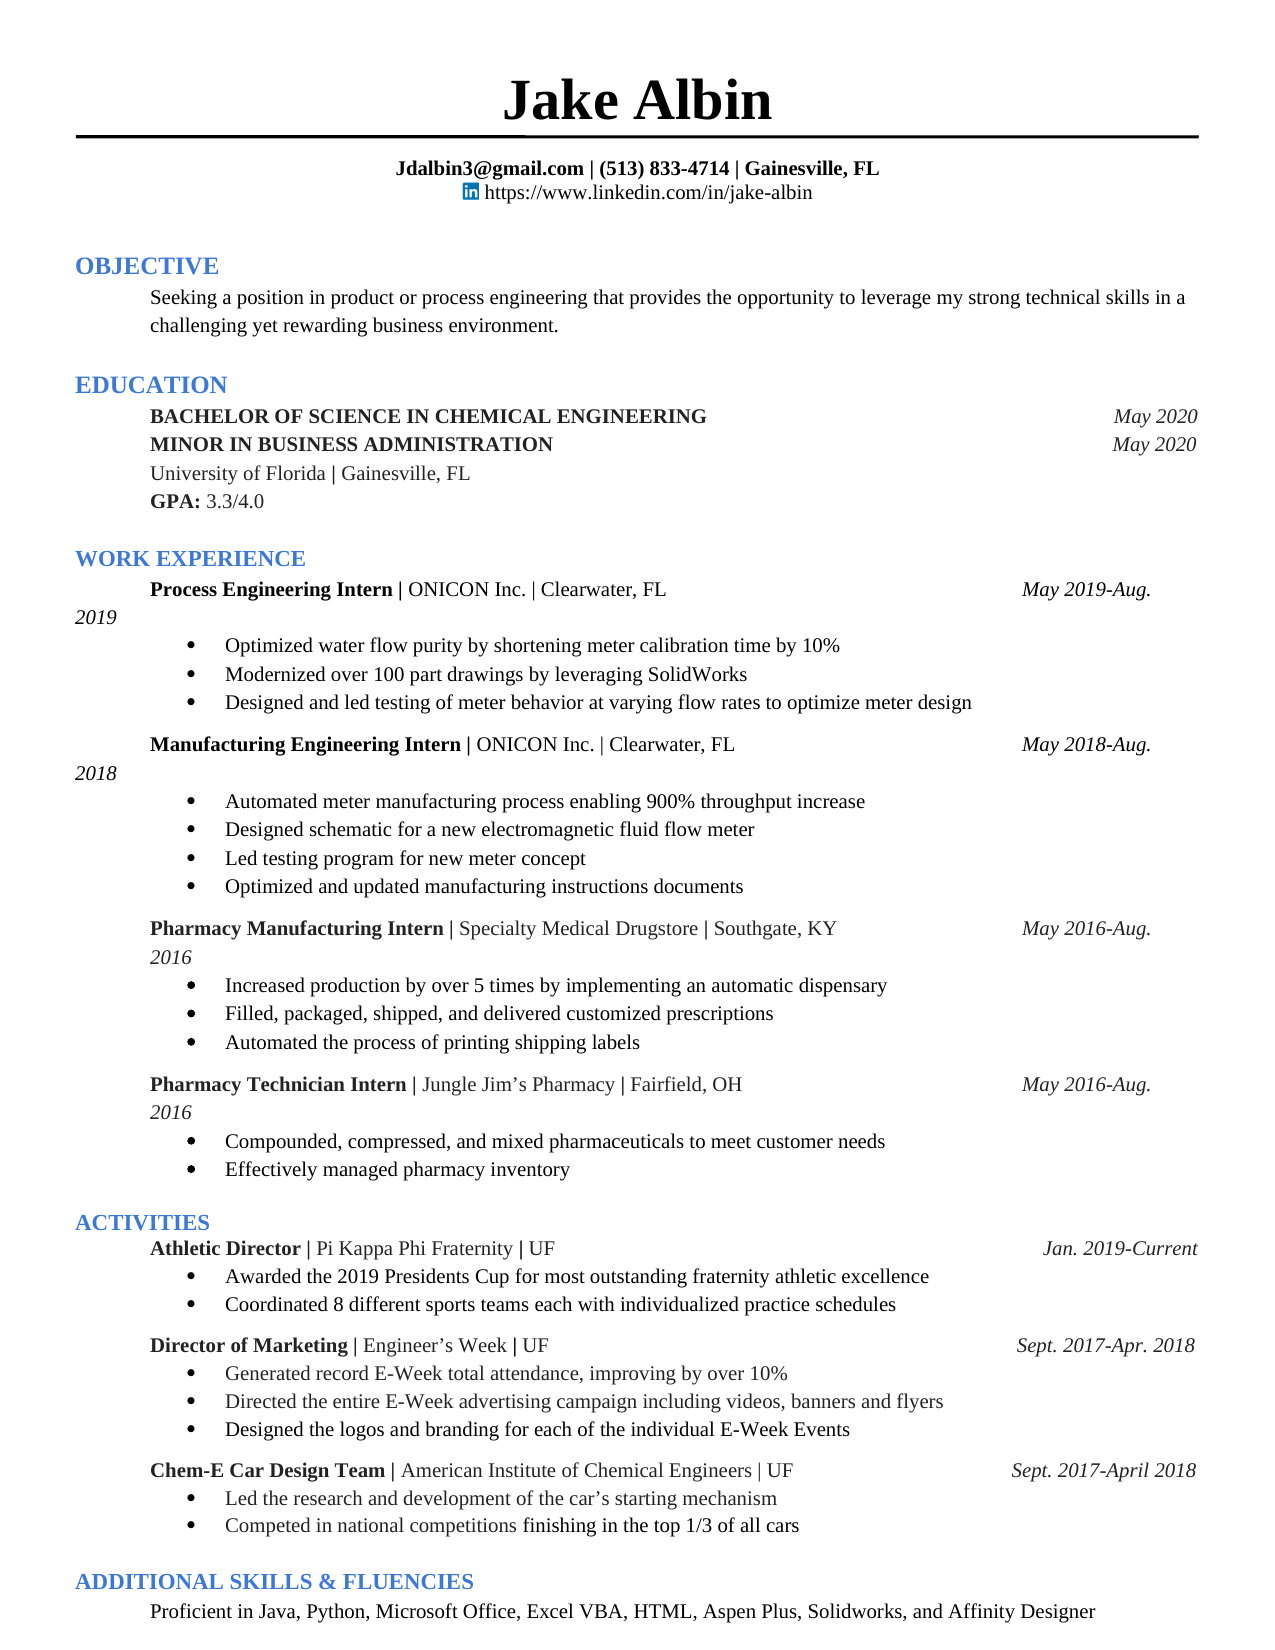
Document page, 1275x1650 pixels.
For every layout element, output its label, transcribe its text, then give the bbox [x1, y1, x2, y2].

text EDUCATION [75, 370, 1200, 399]
text Pharmacy Manufacturing Intern | Specialty Medical Drugstore | Southgate, KY May 2016-Aug. 2016 [150, 916, 1200, 969]
list Designed schematic for a new electromagnetic fluid flow meter [187, 817, 1200, 841]
text Seeking a position in product or process engineering that provides the opportunity to leverage my strong technical skills in a challenging yet rewarding business environment. [150, 285, 1200, 337]
list Automated meter manufacturing process enabling 900% throughput increase [187, 789, 1200, 813]
list Automated the process of printing shipping labels [187, 1029, 1200, 1054]
list Competed in national competitions finishing in the top 1/3 of all cars [187, 1513, 1200, 1537]
text https://www.linkedin.com/in/jake-albin [75, 180, 1200, 209]
text Jdalbin3@gmail.com | (513) 833-4714 | Gainesville, FL [75, 156, 1200, 180]
text GPA: 3.3/4.0 [150, 489, 1200, 513]
text OBJECTIVE [75, 251, 1200, 280]
text Manufacturing Engineering Intern | ONICON Inc. | Clearwater, FL May 2018-Aug. 2018 [75, 732, 1200, 784]
text ACTIVITIES [75, 1185, 1200, 1236]
text Director of Marketing | Engineer’s Week | UF Sept. 2017-Apr. 2018 [150, 1333, 1200, 1357]
list Coordinated 8 different sports teams each with individualized practice schedules [187, 1292, 1200, 1316]
picture [462, 182, 479, 200]
list Designed and led testing of meter behavior at varying flow rates to optimize meter design [187, 690, 1200, 714]
list Increased production by over 5 times by implementing an automatic dispensary [187, 973, 1200, 997]
list Awarded the 2019 Presidents Cup for most outstanding fraternity athletic excellence [187, 1264, 1200, 1288]
list Led testing program for new meter concept [187, 846, 1200, 869]
list Filled, packaged, shipped, and delivered customized prescriptions [187, 1001, 1200, 1025]
list Modernized over 100 part drawings by leveraging SolidWorks [187, 661, 1200, 686]
text MINOR IN BUSINESS ADMINISTRATION May 2020 [150, 432, 1200, 456]
list Optimized and updated manufacturing instructions documents [187, 874, 1200, 898]
list Directed the entire E-Week advertising campaign including videos, banners and flyers [187, 1389, 1200, 1413]
list Effectively managed pharmacy inventory [187, 1157, 1200, 1181]
list Compounded, compressed, and mixed pharmaceuticals to meet customer needs [187, 1129, 1200, 1153]
text WORK EXPERIENCE [75, 545, 1200, 572]
list Generated record E-Week total attendance, improving by over 10% [187, 1361, 1200, 1385]
text ADDITIONAL SKILLS & FLUENCIES [75, 1568, 1200, 1595]
text Pharmacy Technician Intern | Jungle Jim’s Pharmacy | Fairfield, OH May 2016-Aug. 2016 [150, 1072, 1200, 1124]
text Process Engineering Intern | ONICON Inc. | Clearwater, FL May 2019-Aug. 2019 [75, 576, 1200, 629]
text Proficient in Java, Python, Microsoft Office, Excel VBA, HTML, Aspen Plus, Solidworks, and Affinity Designer [75, 1598, 1200, 1623]
text University of Florida | Gainesville, FL [150, 460, 1200, 484]
text Athletic Director | Pi Kappa Phi Fraternity | UF Jan. 2019-Current [150, 1236, 1200, 1260]
text BACHELOR OF SCIENCE IN CHEMICAL ENGINEERING May 2020 [150, 404, 1200, 428]
list Led the research and development of the car’s starting mechanism [187, 1486, 1200, 1509]
text Chem-E Car Design Team | American Institute of Chemical Engineers | UF Sept. 2017-April 2018 [150, 1458, 1200, 1482]
text Jake Albin [75, 65, 1200, 132]
list Designed the logos and branding for each of the individual E-Week Events [187, 1417, 1200, 1441]
list Optimized water flow purity by shortening meter calibration time by 10% [187, 633, 1200, 657]
